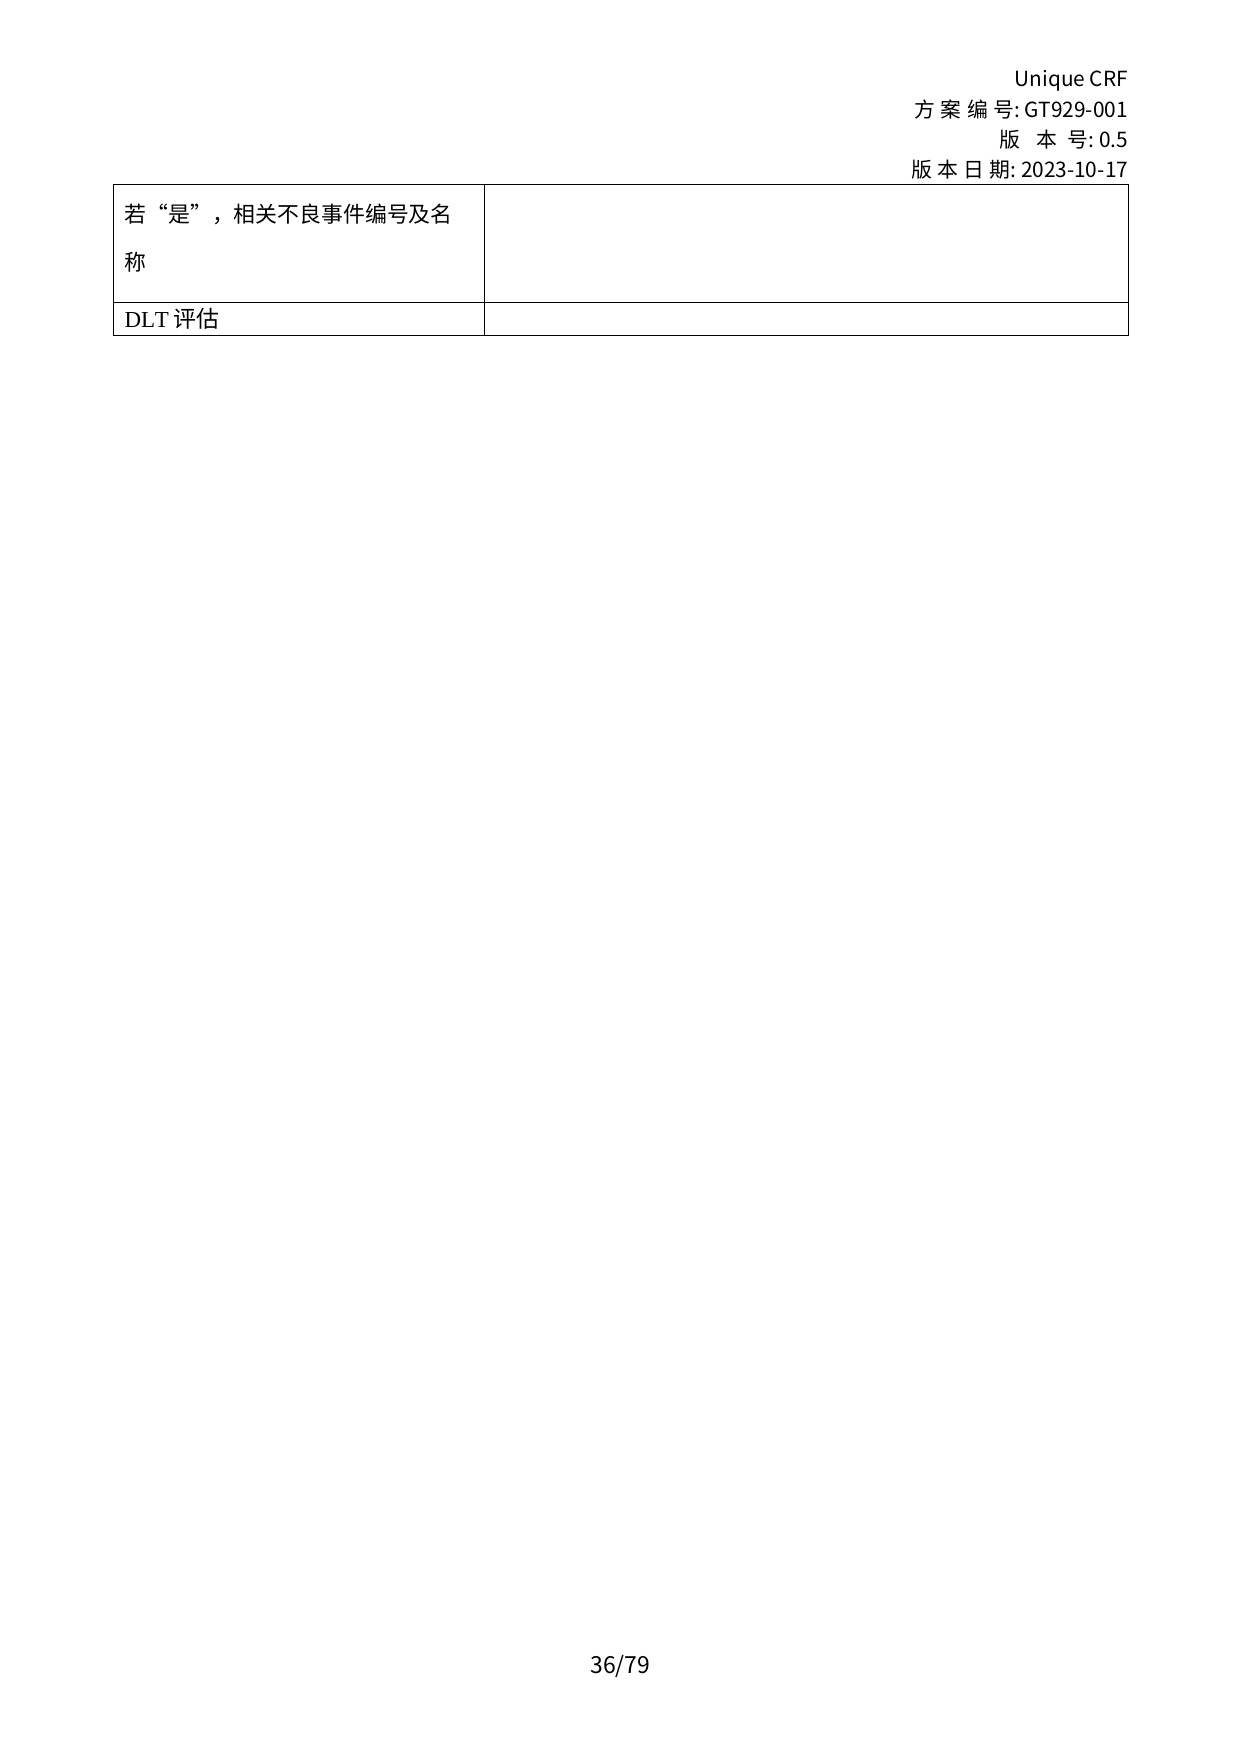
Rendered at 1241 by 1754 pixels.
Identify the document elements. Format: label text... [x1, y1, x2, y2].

table_cell 若“是”，相关不良事件编号及名称 [114, 185, 484, 302]
table_cell [485, 185, 1128, 302]
table_cell [485, 303, 1128, 334]
table_cell DLT评估 [114, 303, 484, 334]
